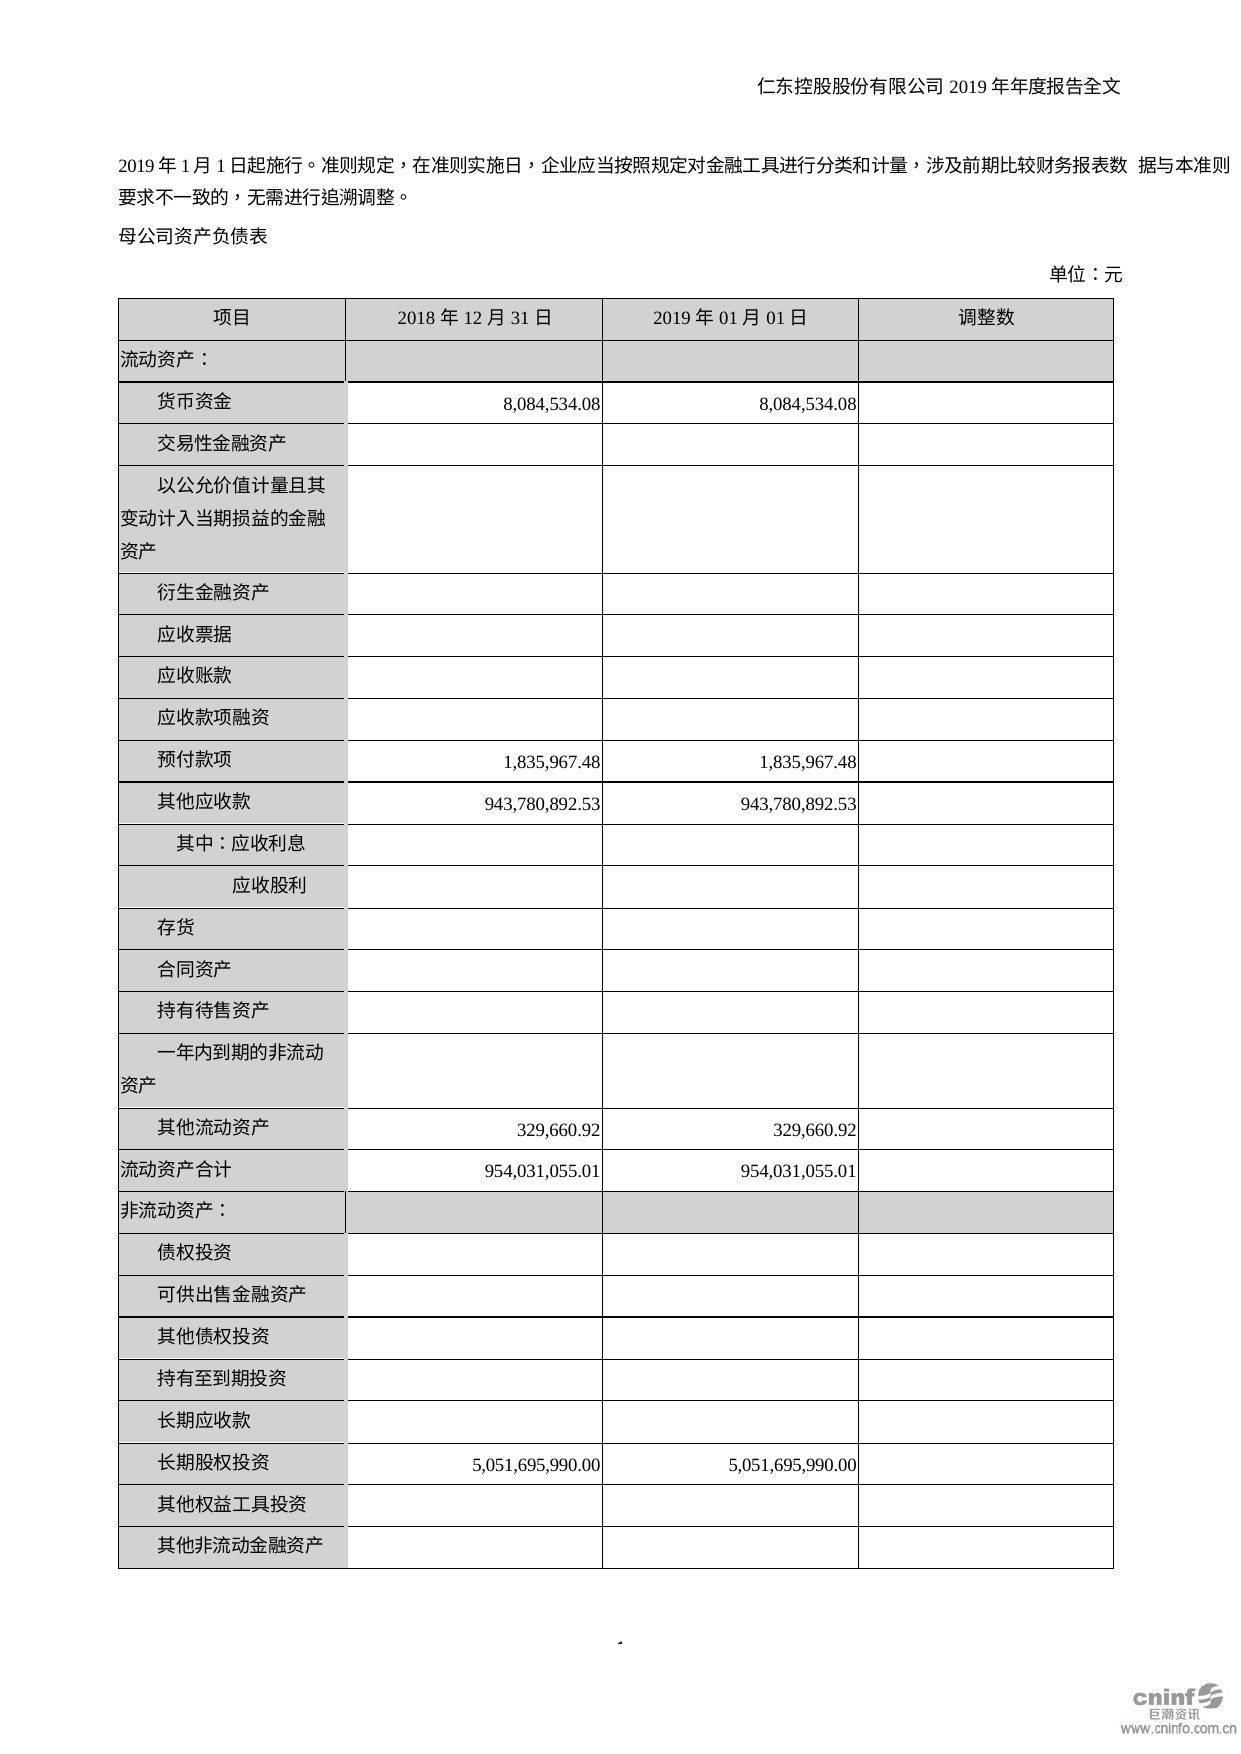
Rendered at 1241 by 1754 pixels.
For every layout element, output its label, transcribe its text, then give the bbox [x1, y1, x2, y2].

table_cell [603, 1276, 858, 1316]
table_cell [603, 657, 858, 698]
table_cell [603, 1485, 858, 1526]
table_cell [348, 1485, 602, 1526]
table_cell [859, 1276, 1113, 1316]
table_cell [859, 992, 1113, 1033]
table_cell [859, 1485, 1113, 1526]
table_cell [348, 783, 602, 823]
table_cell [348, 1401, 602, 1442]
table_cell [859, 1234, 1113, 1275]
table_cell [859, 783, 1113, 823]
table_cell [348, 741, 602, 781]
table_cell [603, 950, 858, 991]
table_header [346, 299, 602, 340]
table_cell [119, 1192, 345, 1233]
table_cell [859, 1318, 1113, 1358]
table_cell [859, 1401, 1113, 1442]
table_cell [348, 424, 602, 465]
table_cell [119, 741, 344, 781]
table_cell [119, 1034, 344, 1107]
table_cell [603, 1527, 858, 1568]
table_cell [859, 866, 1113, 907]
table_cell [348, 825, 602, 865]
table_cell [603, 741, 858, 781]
picture [1115, 1680, 1240, 1737]
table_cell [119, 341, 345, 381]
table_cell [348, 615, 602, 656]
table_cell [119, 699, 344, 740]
text 母公司资产负债表 [118, 224, 1240, 249]
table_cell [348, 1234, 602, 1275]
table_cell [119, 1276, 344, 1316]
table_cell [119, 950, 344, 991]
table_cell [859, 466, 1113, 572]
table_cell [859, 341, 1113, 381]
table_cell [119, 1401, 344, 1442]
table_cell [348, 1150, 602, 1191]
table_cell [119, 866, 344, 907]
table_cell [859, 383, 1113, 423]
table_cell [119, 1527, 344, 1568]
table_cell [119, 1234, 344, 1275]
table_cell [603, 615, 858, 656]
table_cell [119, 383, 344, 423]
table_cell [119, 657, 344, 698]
text 单位：元 [102, 262, 1123, 287]
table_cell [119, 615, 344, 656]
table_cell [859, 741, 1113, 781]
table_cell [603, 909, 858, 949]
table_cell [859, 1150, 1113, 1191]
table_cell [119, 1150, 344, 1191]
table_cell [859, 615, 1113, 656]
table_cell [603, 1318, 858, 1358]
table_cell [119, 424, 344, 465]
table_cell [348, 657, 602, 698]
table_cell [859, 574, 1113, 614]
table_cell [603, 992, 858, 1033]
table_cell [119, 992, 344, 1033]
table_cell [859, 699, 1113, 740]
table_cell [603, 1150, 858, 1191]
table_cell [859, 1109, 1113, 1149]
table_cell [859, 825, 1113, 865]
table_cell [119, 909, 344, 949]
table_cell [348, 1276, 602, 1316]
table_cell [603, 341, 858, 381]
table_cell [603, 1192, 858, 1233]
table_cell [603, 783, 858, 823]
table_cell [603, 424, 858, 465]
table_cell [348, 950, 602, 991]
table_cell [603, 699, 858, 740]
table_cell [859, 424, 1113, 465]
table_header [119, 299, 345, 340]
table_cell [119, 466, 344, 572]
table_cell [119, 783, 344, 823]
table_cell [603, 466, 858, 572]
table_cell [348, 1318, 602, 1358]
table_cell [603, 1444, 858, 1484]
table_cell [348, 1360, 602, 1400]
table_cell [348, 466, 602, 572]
text 2019年1月1日起施行。准则规定，在准则实施日，企业应当按照规定对金融工具进行分类和计量，涉及前期比较财务报表数 据与本准则要求不一致的，无需进行追溯调整。 [118, 152, 1240, 209]
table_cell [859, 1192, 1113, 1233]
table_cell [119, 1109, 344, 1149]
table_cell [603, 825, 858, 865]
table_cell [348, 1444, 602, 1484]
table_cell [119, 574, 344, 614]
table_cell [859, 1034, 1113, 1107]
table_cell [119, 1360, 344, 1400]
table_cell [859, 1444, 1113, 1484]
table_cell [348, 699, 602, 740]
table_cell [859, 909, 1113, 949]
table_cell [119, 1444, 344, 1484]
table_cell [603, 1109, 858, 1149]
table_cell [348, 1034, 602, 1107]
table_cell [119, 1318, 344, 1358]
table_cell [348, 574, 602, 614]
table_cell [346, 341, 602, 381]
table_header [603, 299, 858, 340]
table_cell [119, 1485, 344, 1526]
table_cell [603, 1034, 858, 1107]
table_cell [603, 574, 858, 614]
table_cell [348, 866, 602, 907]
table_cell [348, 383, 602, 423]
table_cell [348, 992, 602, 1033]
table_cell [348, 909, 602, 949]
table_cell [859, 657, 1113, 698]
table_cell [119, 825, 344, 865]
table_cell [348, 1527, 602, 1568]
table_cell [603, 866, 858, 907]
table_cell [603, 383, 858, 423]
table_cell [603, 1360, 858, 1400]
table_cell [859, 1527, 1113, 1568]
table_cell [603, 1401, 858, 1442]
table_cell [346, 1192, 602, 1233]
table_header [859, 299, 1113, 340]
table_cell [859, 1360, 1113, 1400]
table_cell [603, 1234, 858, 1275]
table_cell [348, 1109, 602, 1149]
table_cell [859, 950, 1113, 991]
